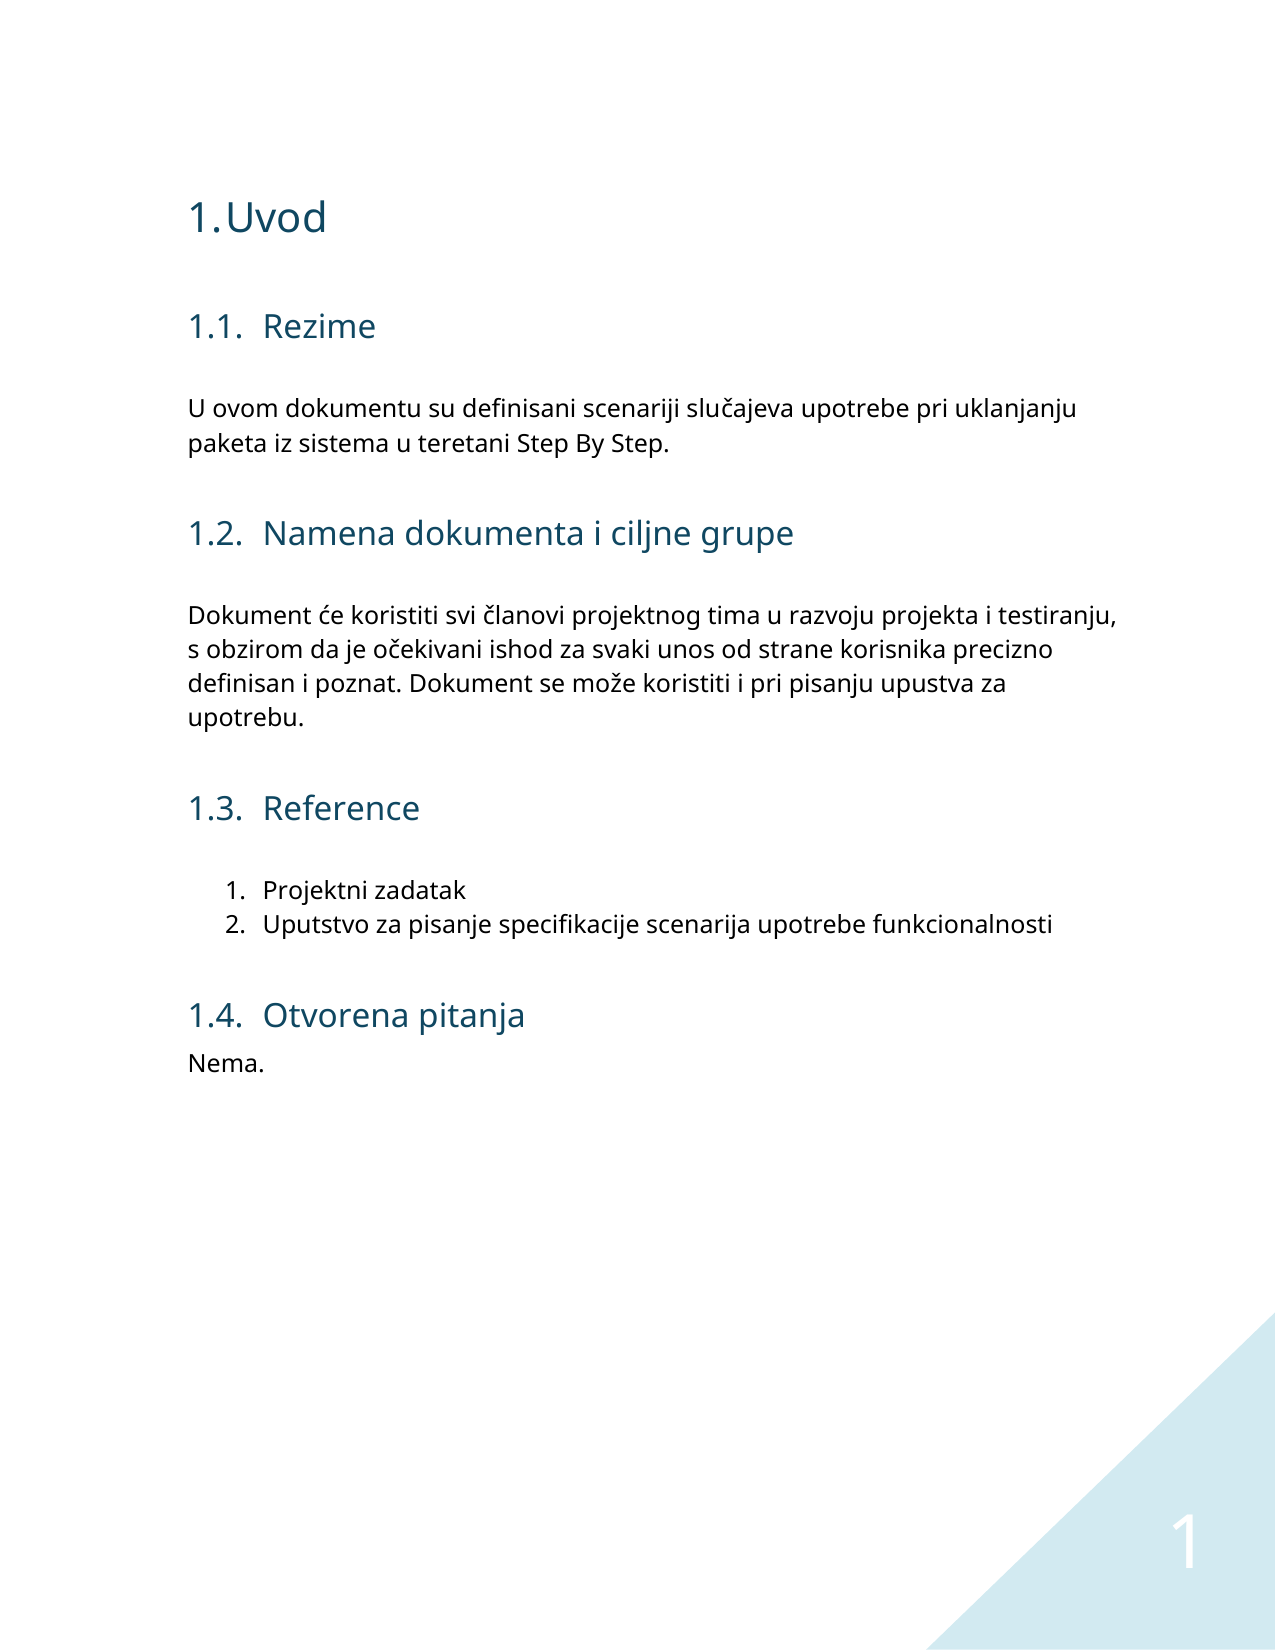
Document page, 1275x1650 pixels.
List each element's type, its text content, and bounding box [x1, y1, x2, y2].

subtitle Namena dokumenta i ciljne grupe [187, 510, 1125, 555]
subtitle Reference [187, 785, 1125, 830]
text Dokument će koristiti svi članovi projektnog tima u razvoju projekta i testiranju, s obzirom da je očekivani ishod za svaki unos od strane korisnika precizno definisan i poznat. Dokument se može koristiti i pri pisanju upustva za upotrebu. [187, 598, 1125, 734]
list Projektni zadatak [225, 873, 1125, 907]
subtitle Uvod [187, 187, 1125, 244]
subtitle Rezime [187, 303, 1125, 349]
list Uputstvo za pisanje specifikacije scenarija upotrebe funkcionalnosti [225, 907, 1125, 941]
subtitle Otvorena pitanja [187, 991, 1125, 1037]
text Nema. [187, 1045, 1125, 1079]
list U ovom dokumentu su definisani scenariji slučajeva upotrebe pri uklanjanju paketa iz sistema u teretani Step By Step. [187, 391, 1125, 459]
